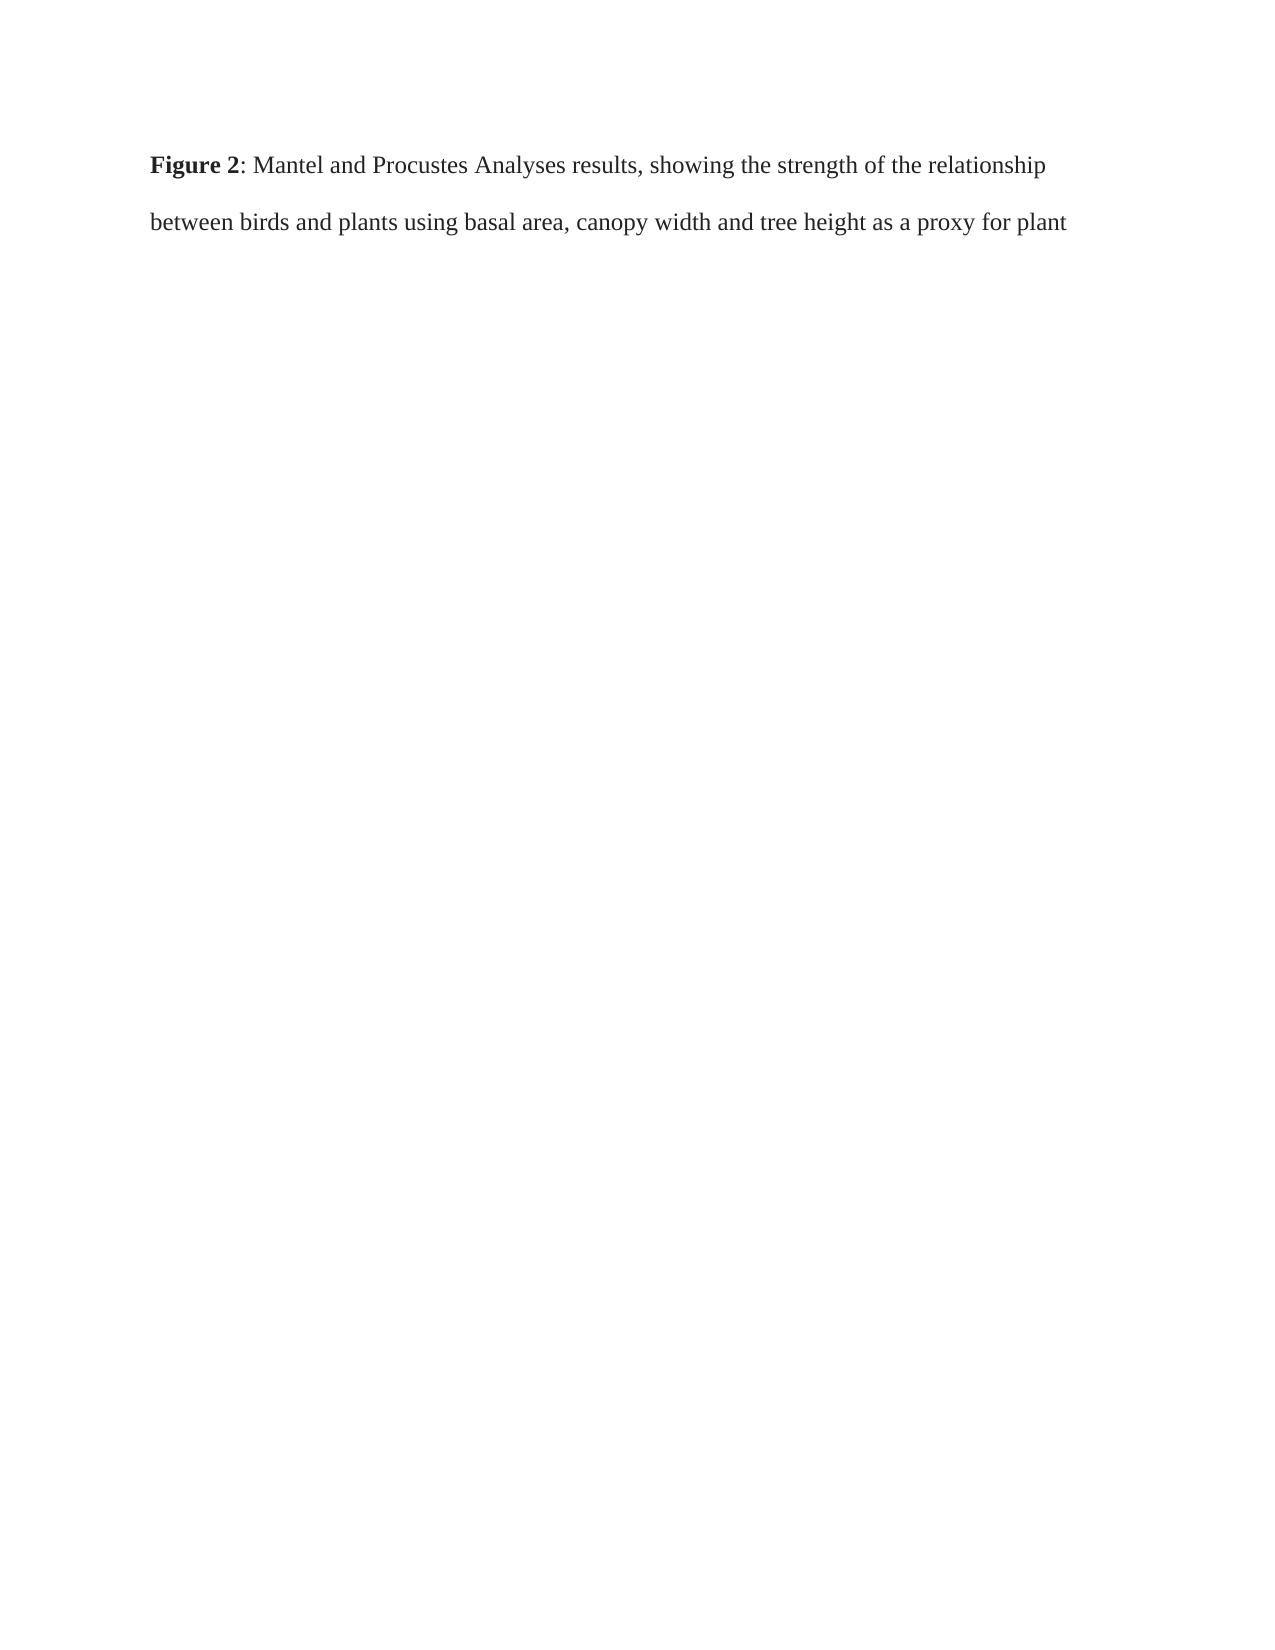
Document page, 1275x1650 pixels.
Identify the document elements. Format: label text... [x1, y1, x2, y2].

text Figure 2: Mantel and Procustes Analyses results, showing the strength of the relationship between birds and plants using basal area, canopy width and tree height as a proxy for plant community composition for red (), black () and white mangroves (). [150, 150, 1125, 236]
